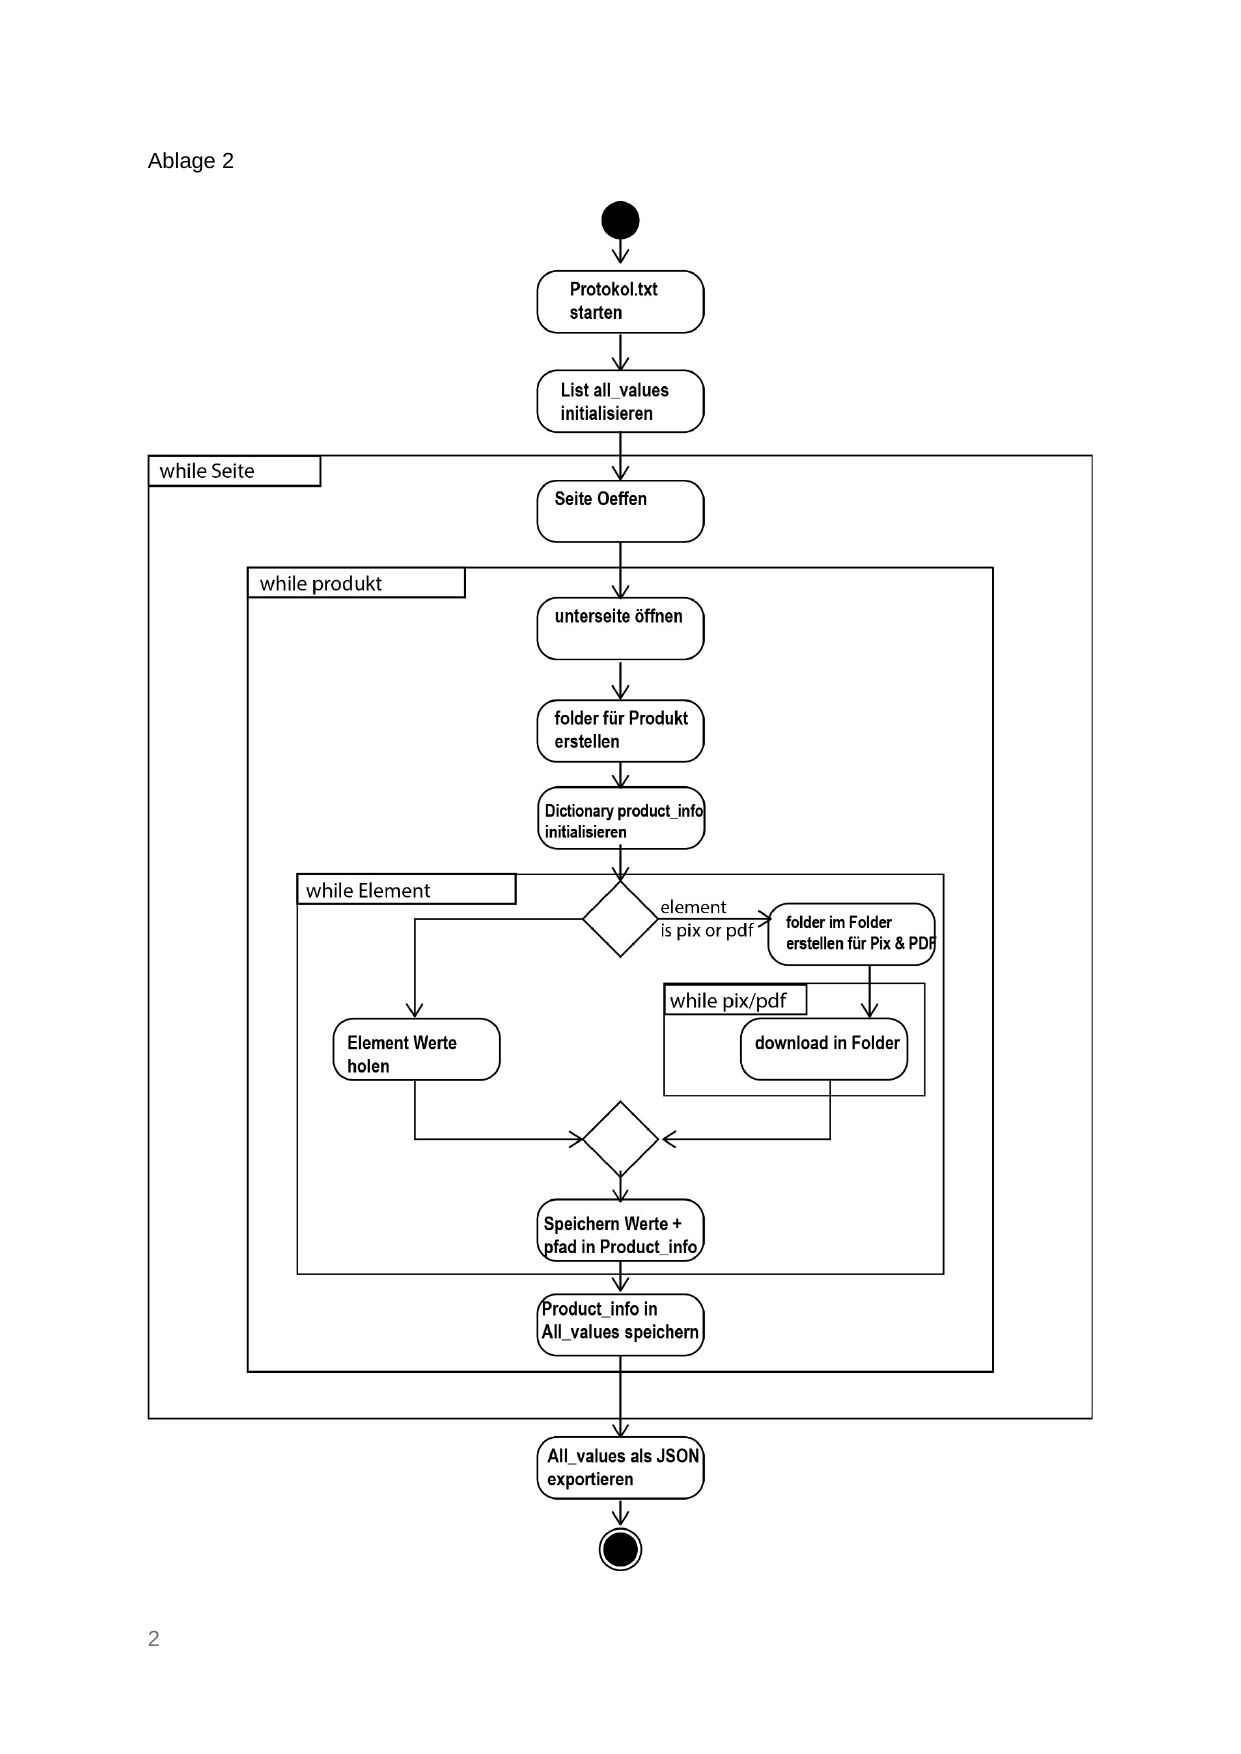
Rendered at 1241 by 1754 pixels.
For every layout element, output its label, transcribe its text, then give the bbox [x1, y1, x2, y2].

picture [147, 201, 1093, 1571]
text Ablage 2 [148, 148, 1093, 173]
